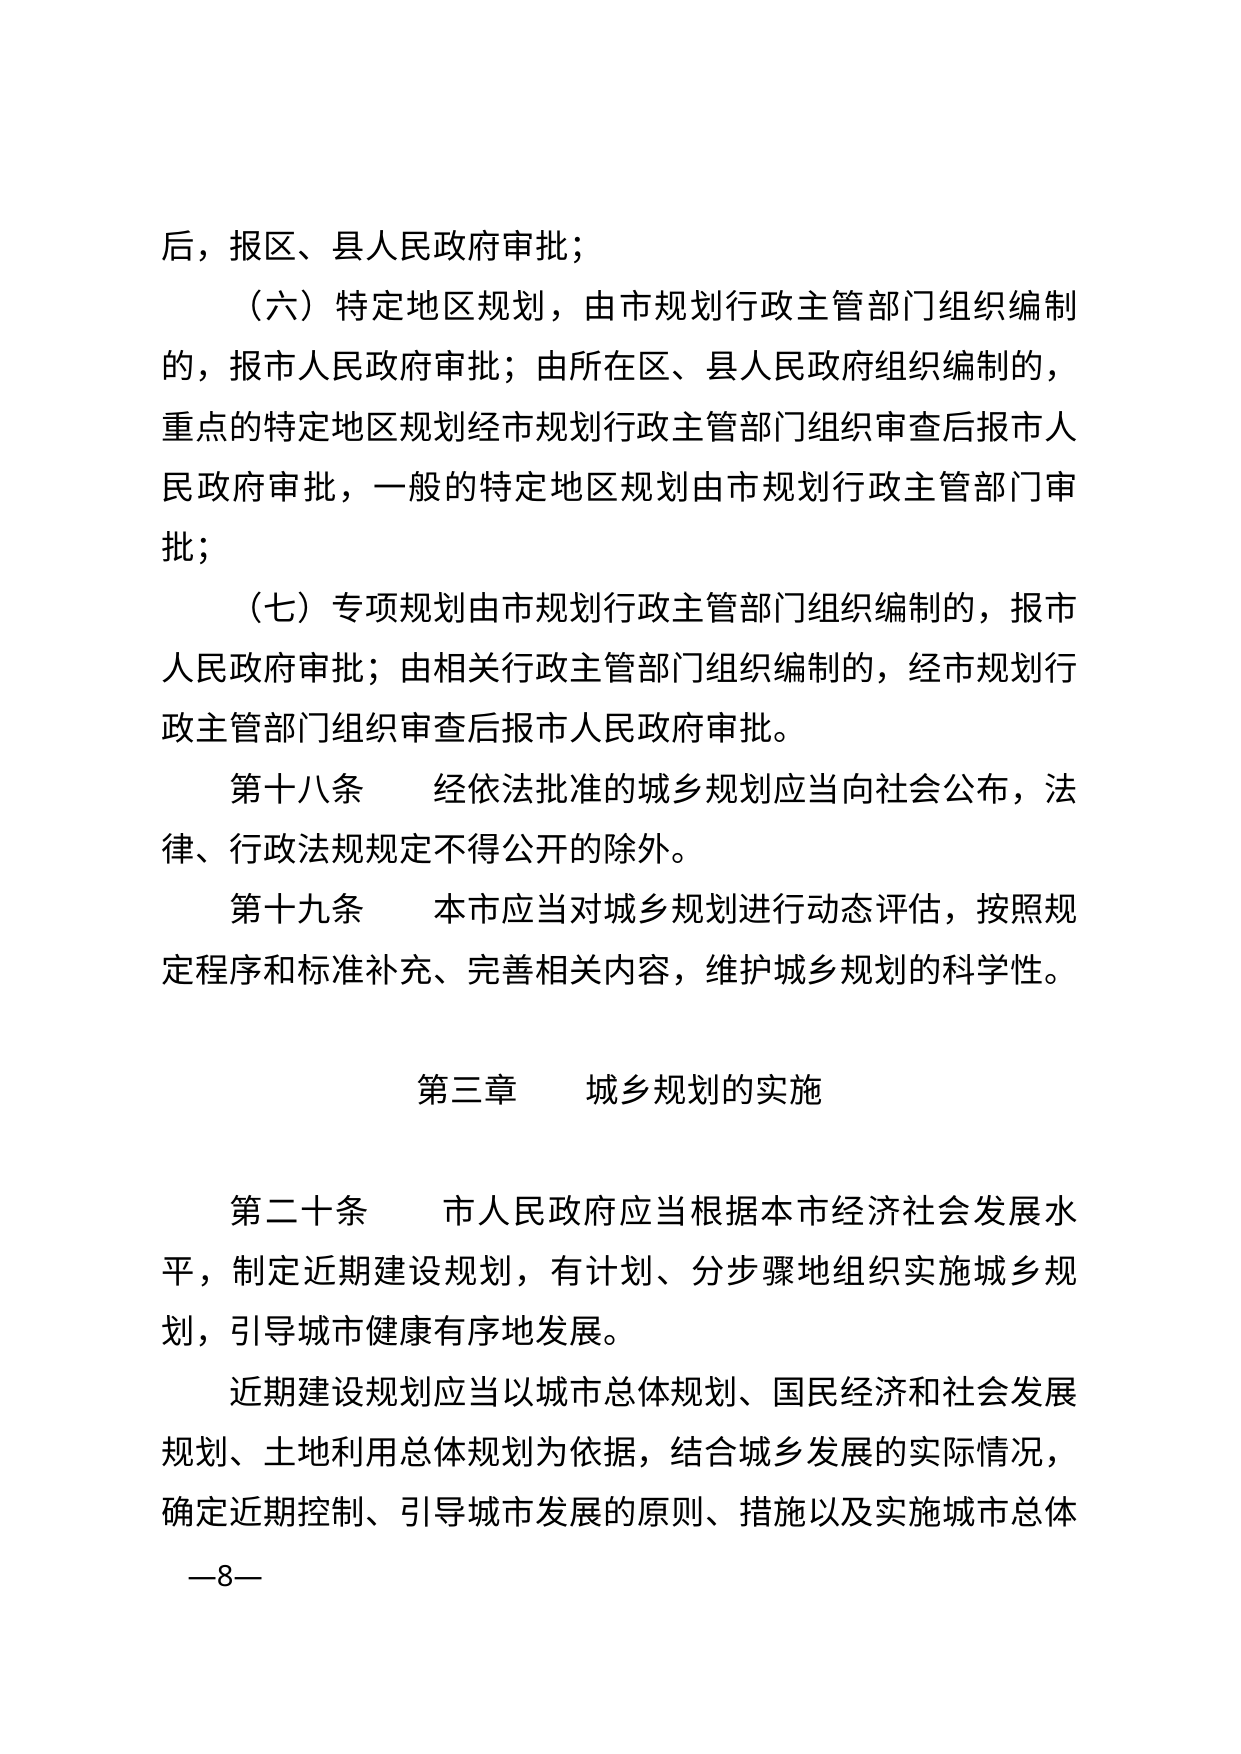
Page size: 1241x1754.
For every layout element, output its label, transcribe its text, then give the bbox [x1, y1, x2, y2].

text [162, 1359, 1078, 1540]
text （七）专项规划由市规划行政主管部门组织编制的，报市人民政府审批；由相关行政主管部门组织编制的，经市规划行政主管部门组织审查后报市人民政府审批。 [162, 575, 1078, 756]
text 第二十条 市人民政府应当根据本市经济社会发展水平，制定近期建设规划，有计划、分步骤地组织实施城乡规划，引导城市健康有序地发展。 [162, 1178, 1078, 1359]
text （六）特定地区规划，由市规划行政主管部门组织编制的，报市人民政府审批；由所在区、县人民政府组织编制的，重点的特定地区规划经市规划行政主管部门组织审查后报市人民政府审批，一般的特定地区规划由市规划行政主管部门审批； [162, 274, 1078, 575]
text 第十八条 经依法批准的城乡规划应当向社会公布，法律、行政法规规定不得公开的除外。 [162, 756, 1078, 877]
text 第十九条 本市应当对城乡规划进行动态评估，按照规定程序和标准补充、完善相关内容，维护城乡规划的科学性。 [162, 877, 1078, 998]
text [162, 213, 1078, 274]
text 第三章 城乡规划的实施 [162, 1058, 1078, 1118]
